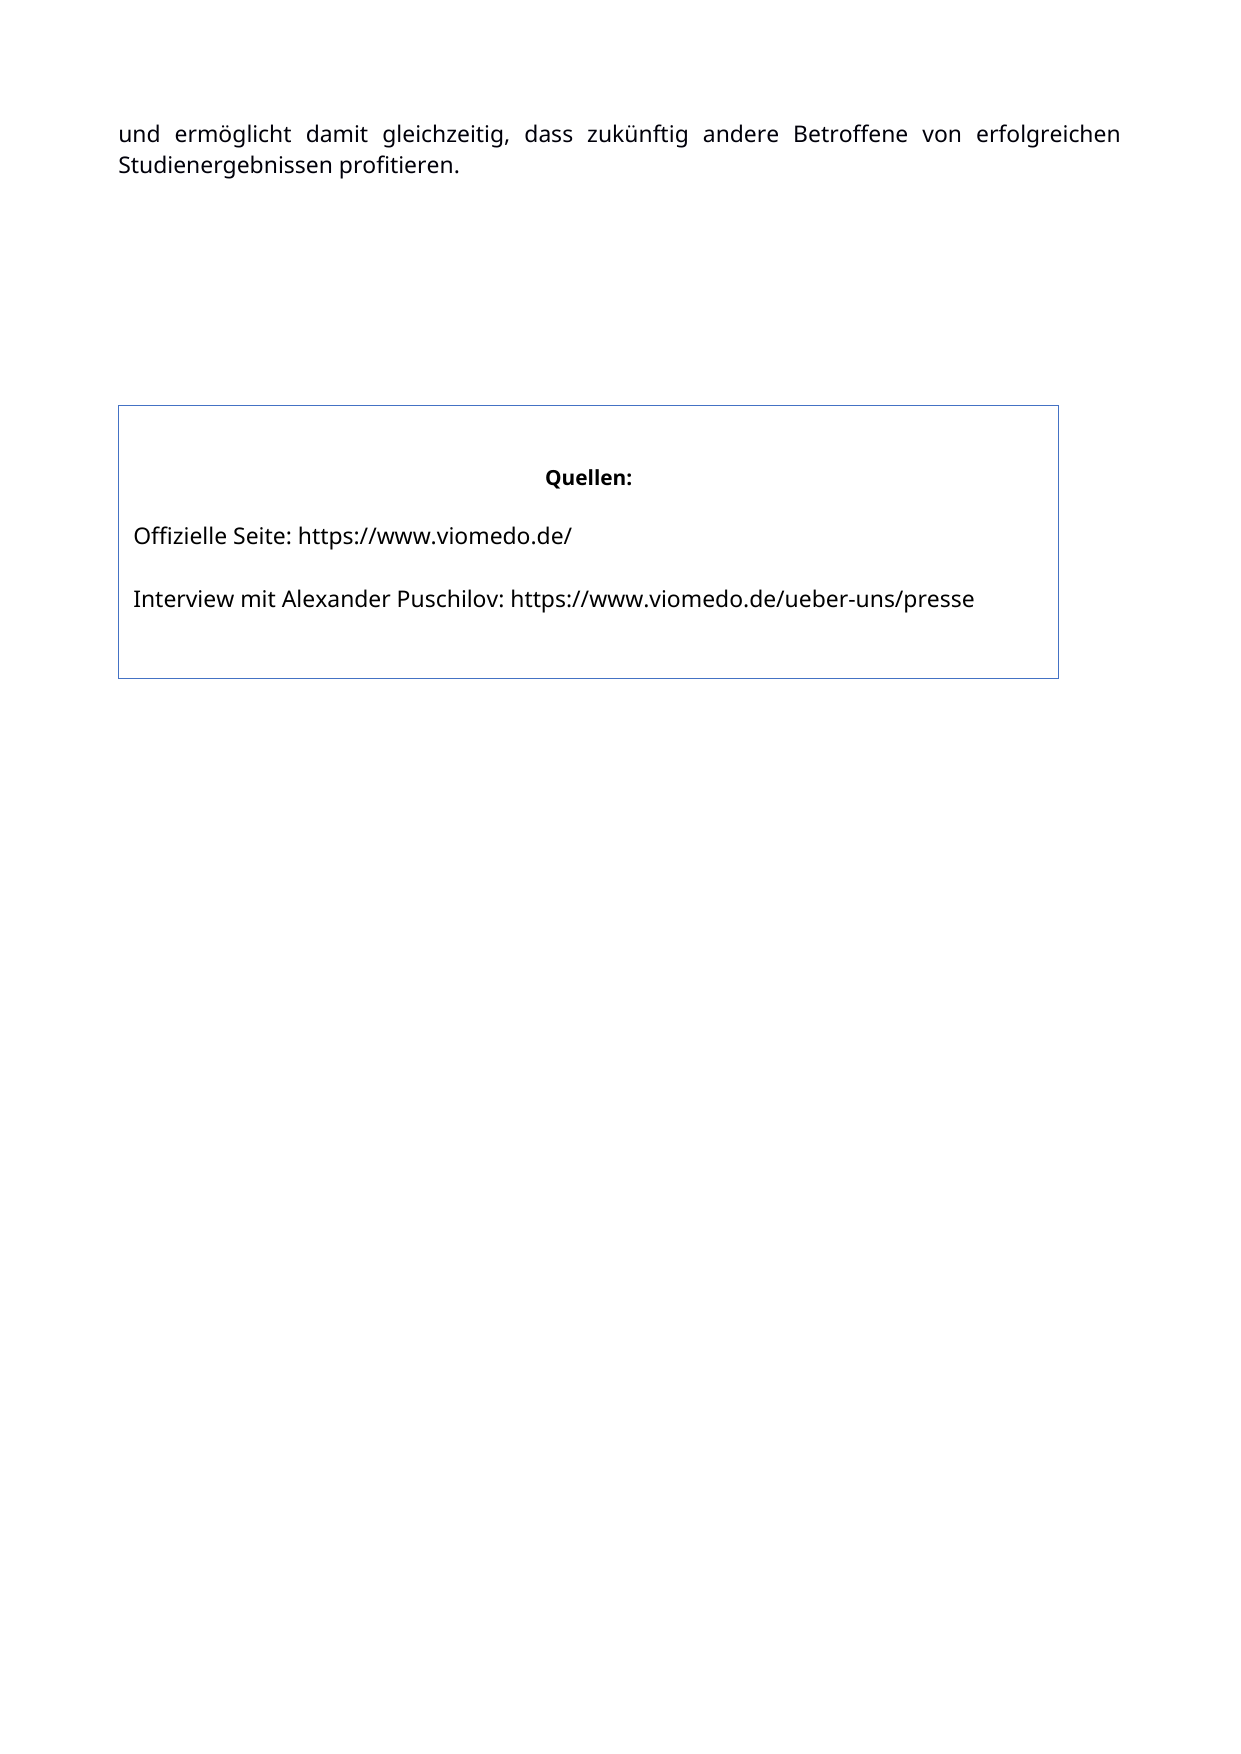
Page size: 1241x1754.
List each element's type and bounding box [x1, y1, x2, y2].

text [118, 118, 1122, 181]
